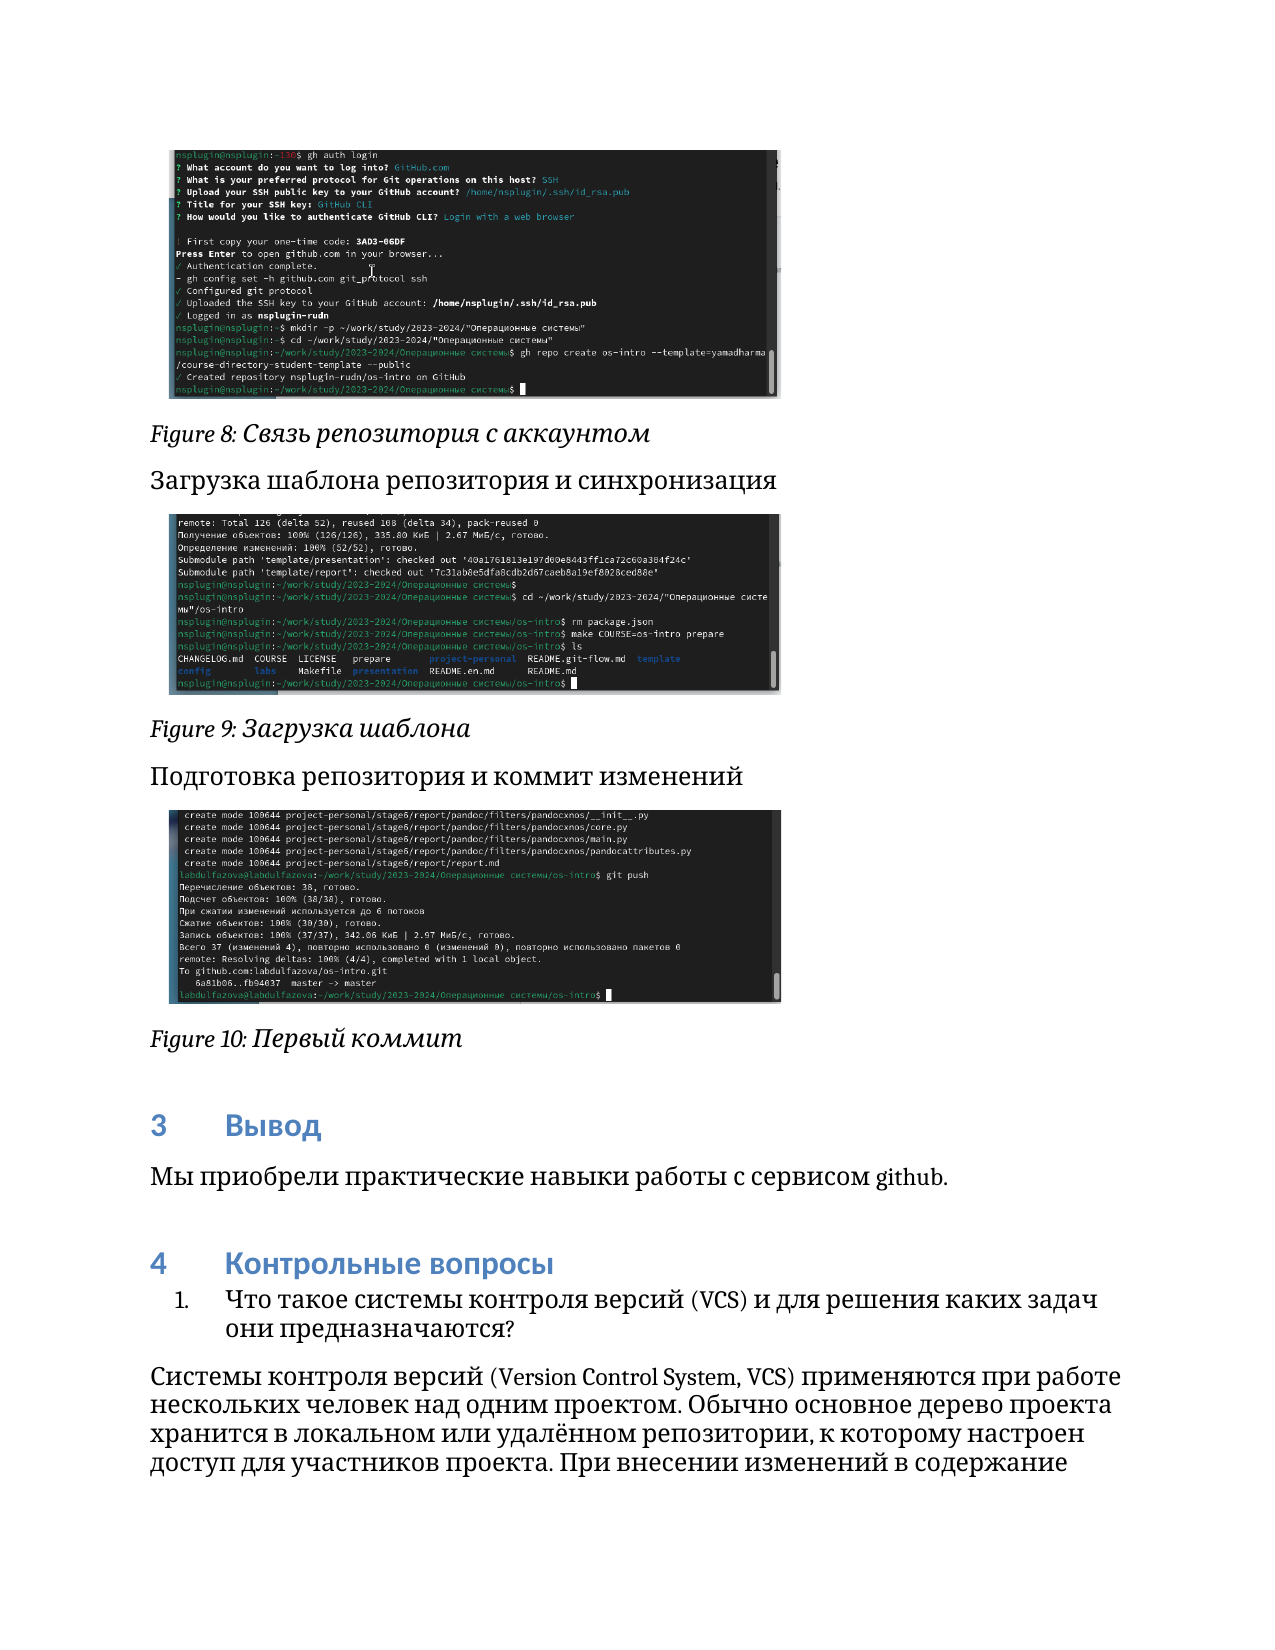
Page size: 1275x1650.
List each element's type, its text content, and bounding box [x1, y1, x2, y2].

list Что такое системы контроля версий (VCS) и для решения каких задач они предназначаются? [175, 1286, 1125, 1344]
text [150, 1362, 1125, 1477]
subtitle 4 Контрольные вопросы [150, 1242, 1125, 1282]
picture [168, 514, 782, 695]
text Подготовка репозитория и коммит изменений [150, 763, 1125, 791]
text Figure 8: Связь репозитория с аккаунтом [150, 419, 1125, 448]
text Figure 10: Первый коммит [150, 1025, 1125, 1053]
text Figure 9: Загрузка шаблона [150, 715, 1125, 744]
picture [168, 150, 782, 399]
text Мы приобрели практические навыки работы с сервисом github. [150, 1163, 1125, 1192]
text Загрузка шаблона репозитория и синхронизация [150, 467, 1125, 496]
subtitle 3 Вывод [150, 1103, 1125, 1144]
picture [168, 810, 782, 1004]
